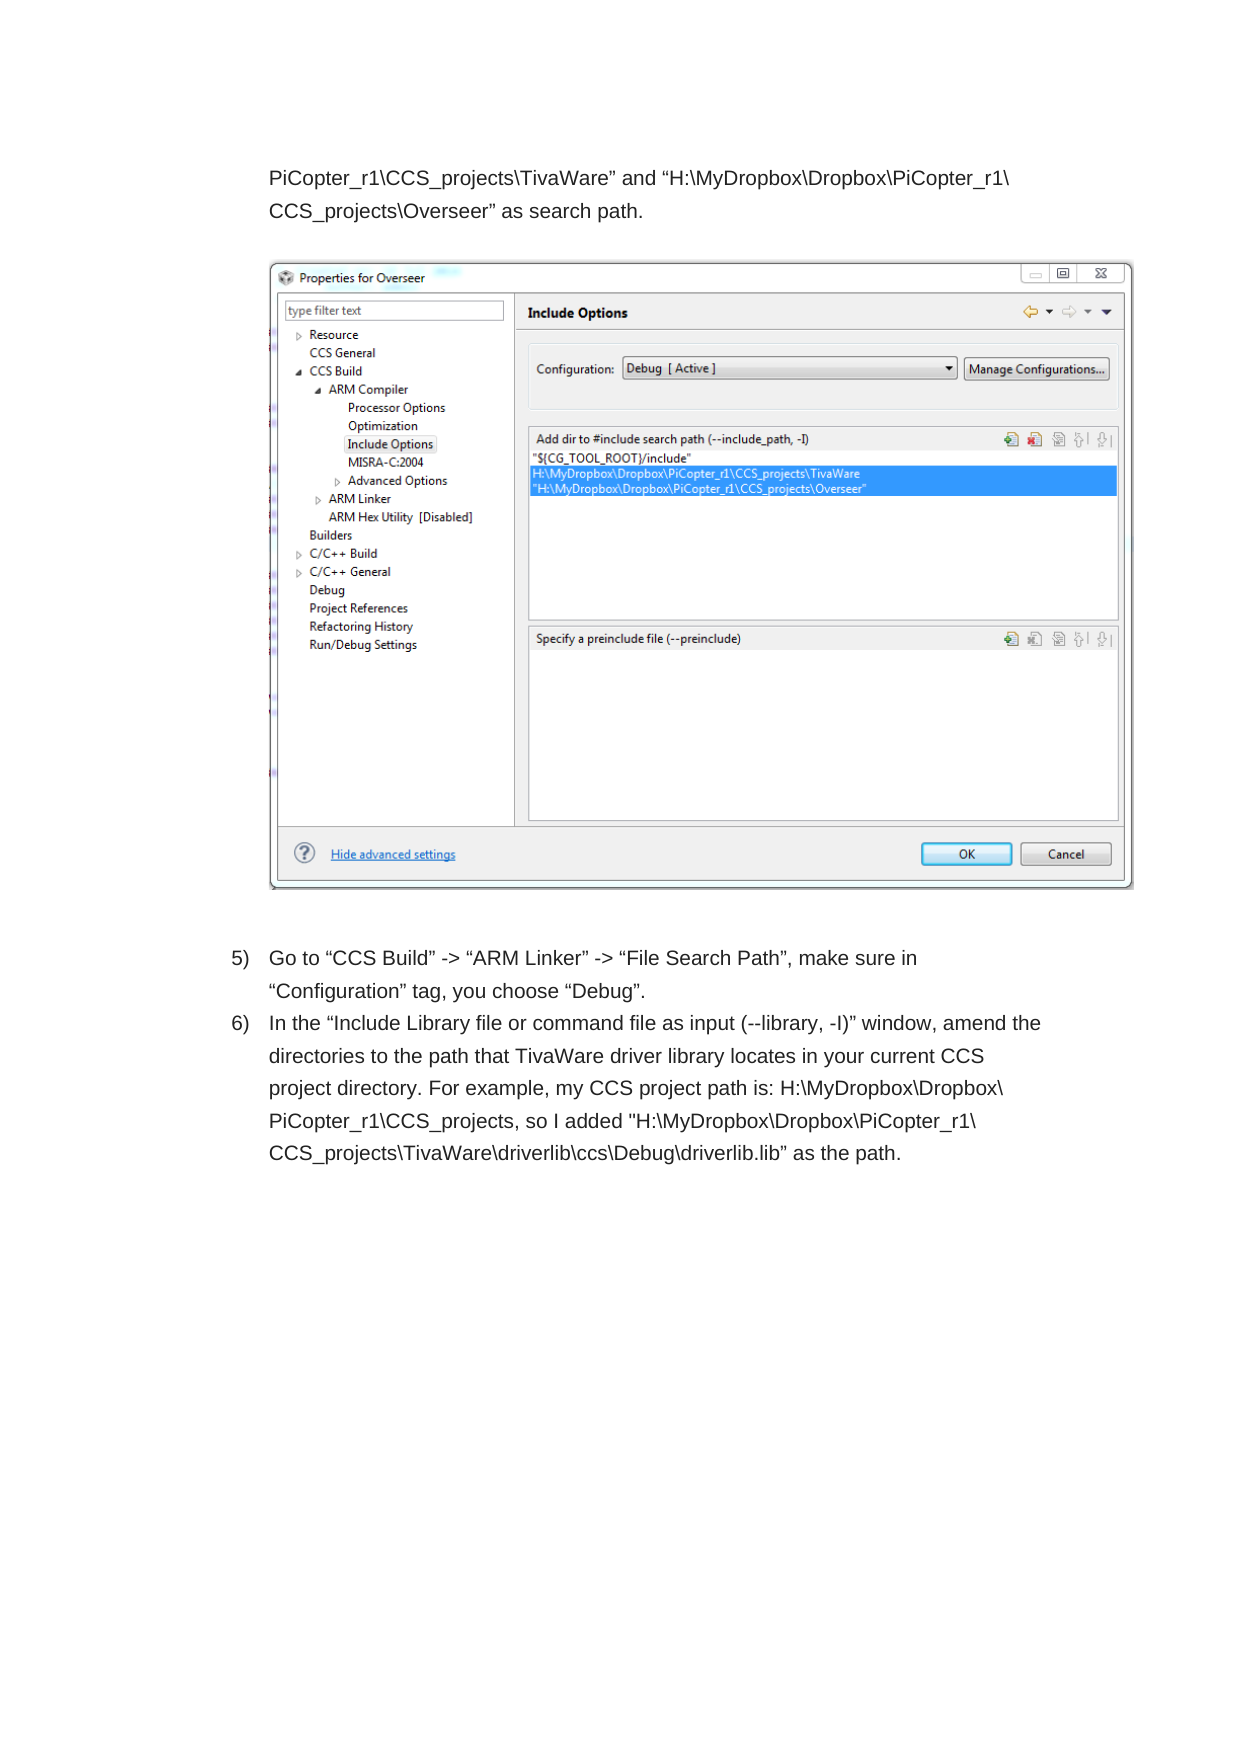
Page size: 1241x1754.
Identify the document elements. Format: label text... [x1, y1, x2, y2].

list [231, 162, 1053, 227]
list In the “Include Library file or command file as input (--library, -I)” window, amend the directories to the path that TivaWare driver library locates in your current CCS project directory. For example, my CCS project path is: H:\MyDropbox\Dropbox\PiCopter_r1\CCS_projects, so I added "H:\MyDropbox\Dropbox\PiCopter_r1\CCS_projects\TivaWare\driverlib\ccs\Debug\driverlib.lib” as the path. [231, 1007, 1053, 1169]
list Go to “CCS Build” -> “ARM Linker” -> “File Search Path”, make sure in “Configuration” tag, you choose “Debug”. [231, 942, 1053, 1007]
picture [268, 259, 1134, 890]
